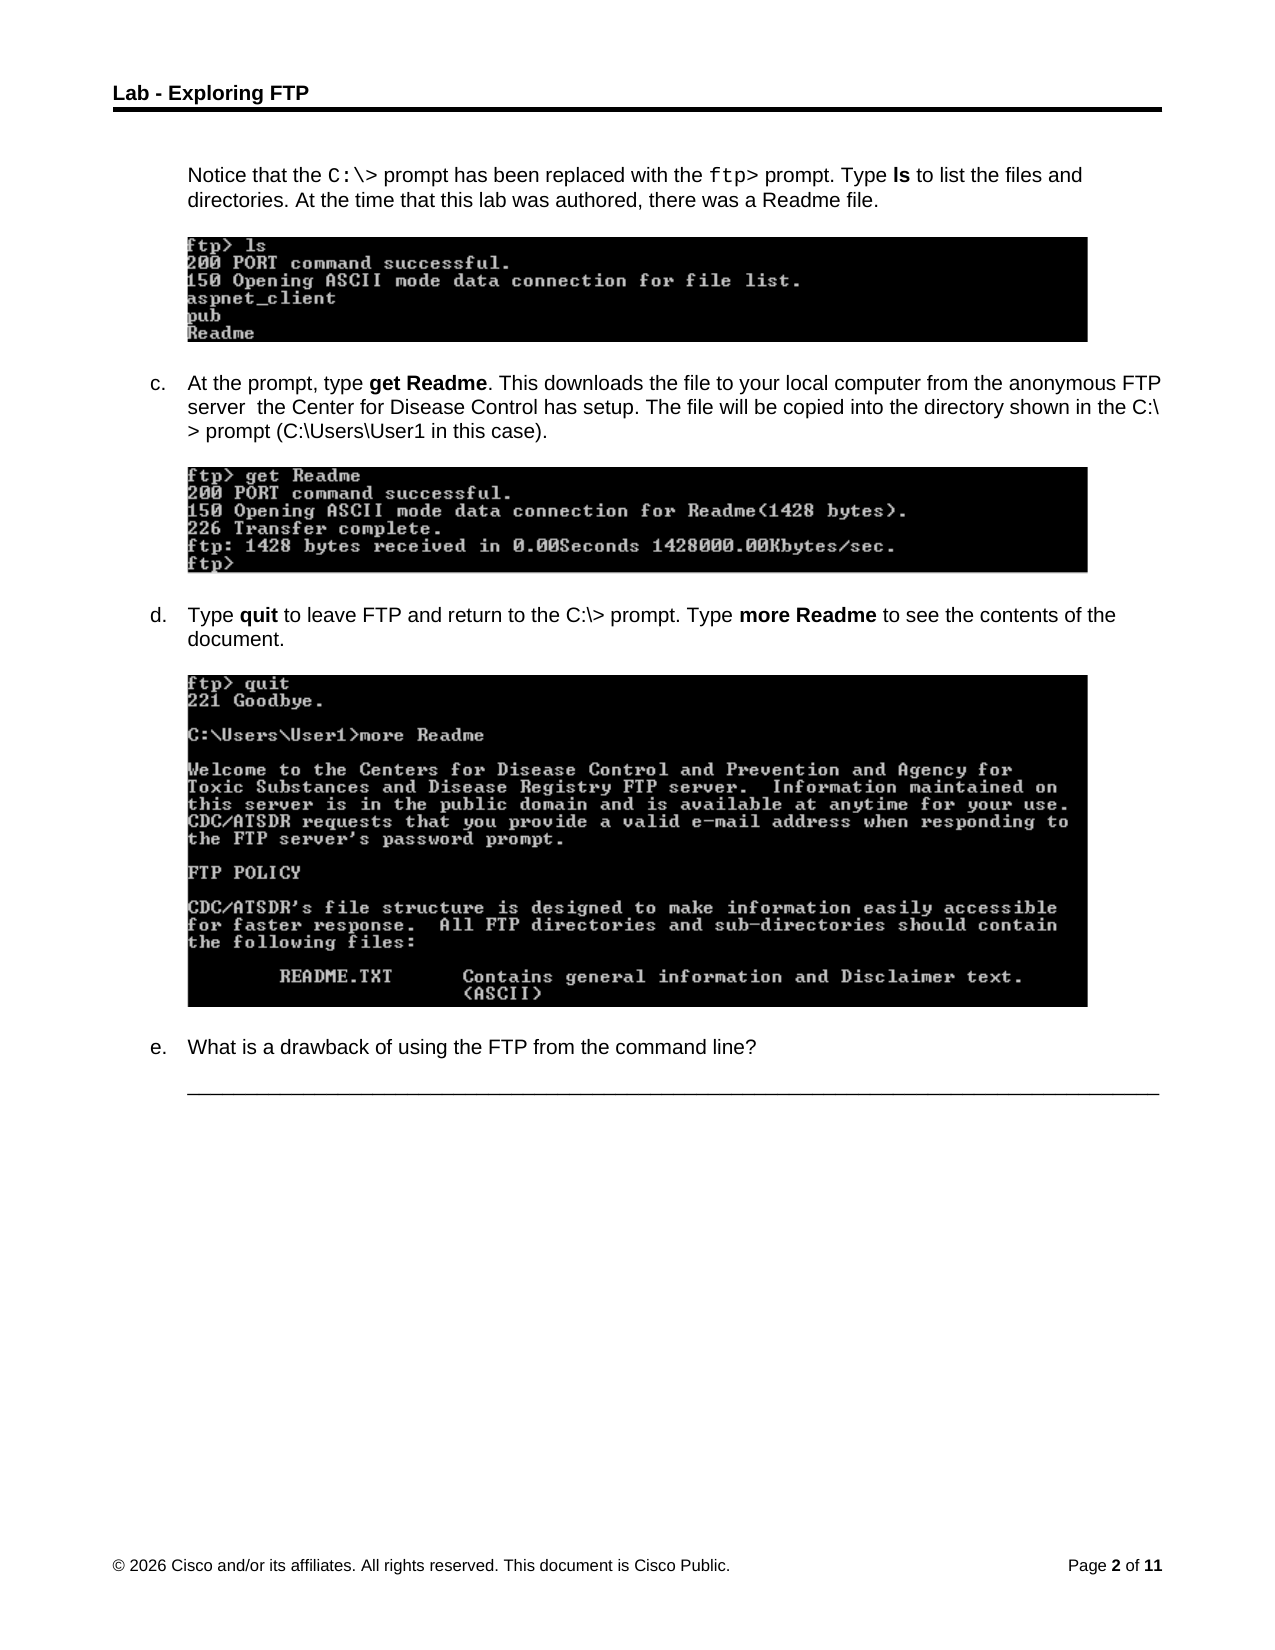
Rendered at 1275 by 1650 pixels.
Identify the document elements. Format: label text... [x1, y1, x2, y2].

picture [187, 675, 1088, 1007]
text Type quit to leave FTP and return to the C:\> prompt. Type more Readme to see the contents of the document. [150, 603, 1162, 651]
picture [187, 467, 1088, 574]
picture [187, 237, 1088, 342]
text What is a drawback of using the FTP from the command line? [150, 1035, 1162, 1059]
text Notice that the C:\> prompt has been replaced with the ftp> prompt. Type ls to list the files and directories. At the time that this lab was authored, there was a Readme file. [187, 162, 1162, 212]
text ____________________________________________________________________________________ [187, 1072, 1162, 1096]
text At the prompt, type get Readme. This downloads the file to your local computer from the anonymous FTP server the Center for Disease Control has setup. The file will be copied into the directory shown in the C:\> prompt (C:\Users\User1 in this case). [150, 371, 1162, 443]
